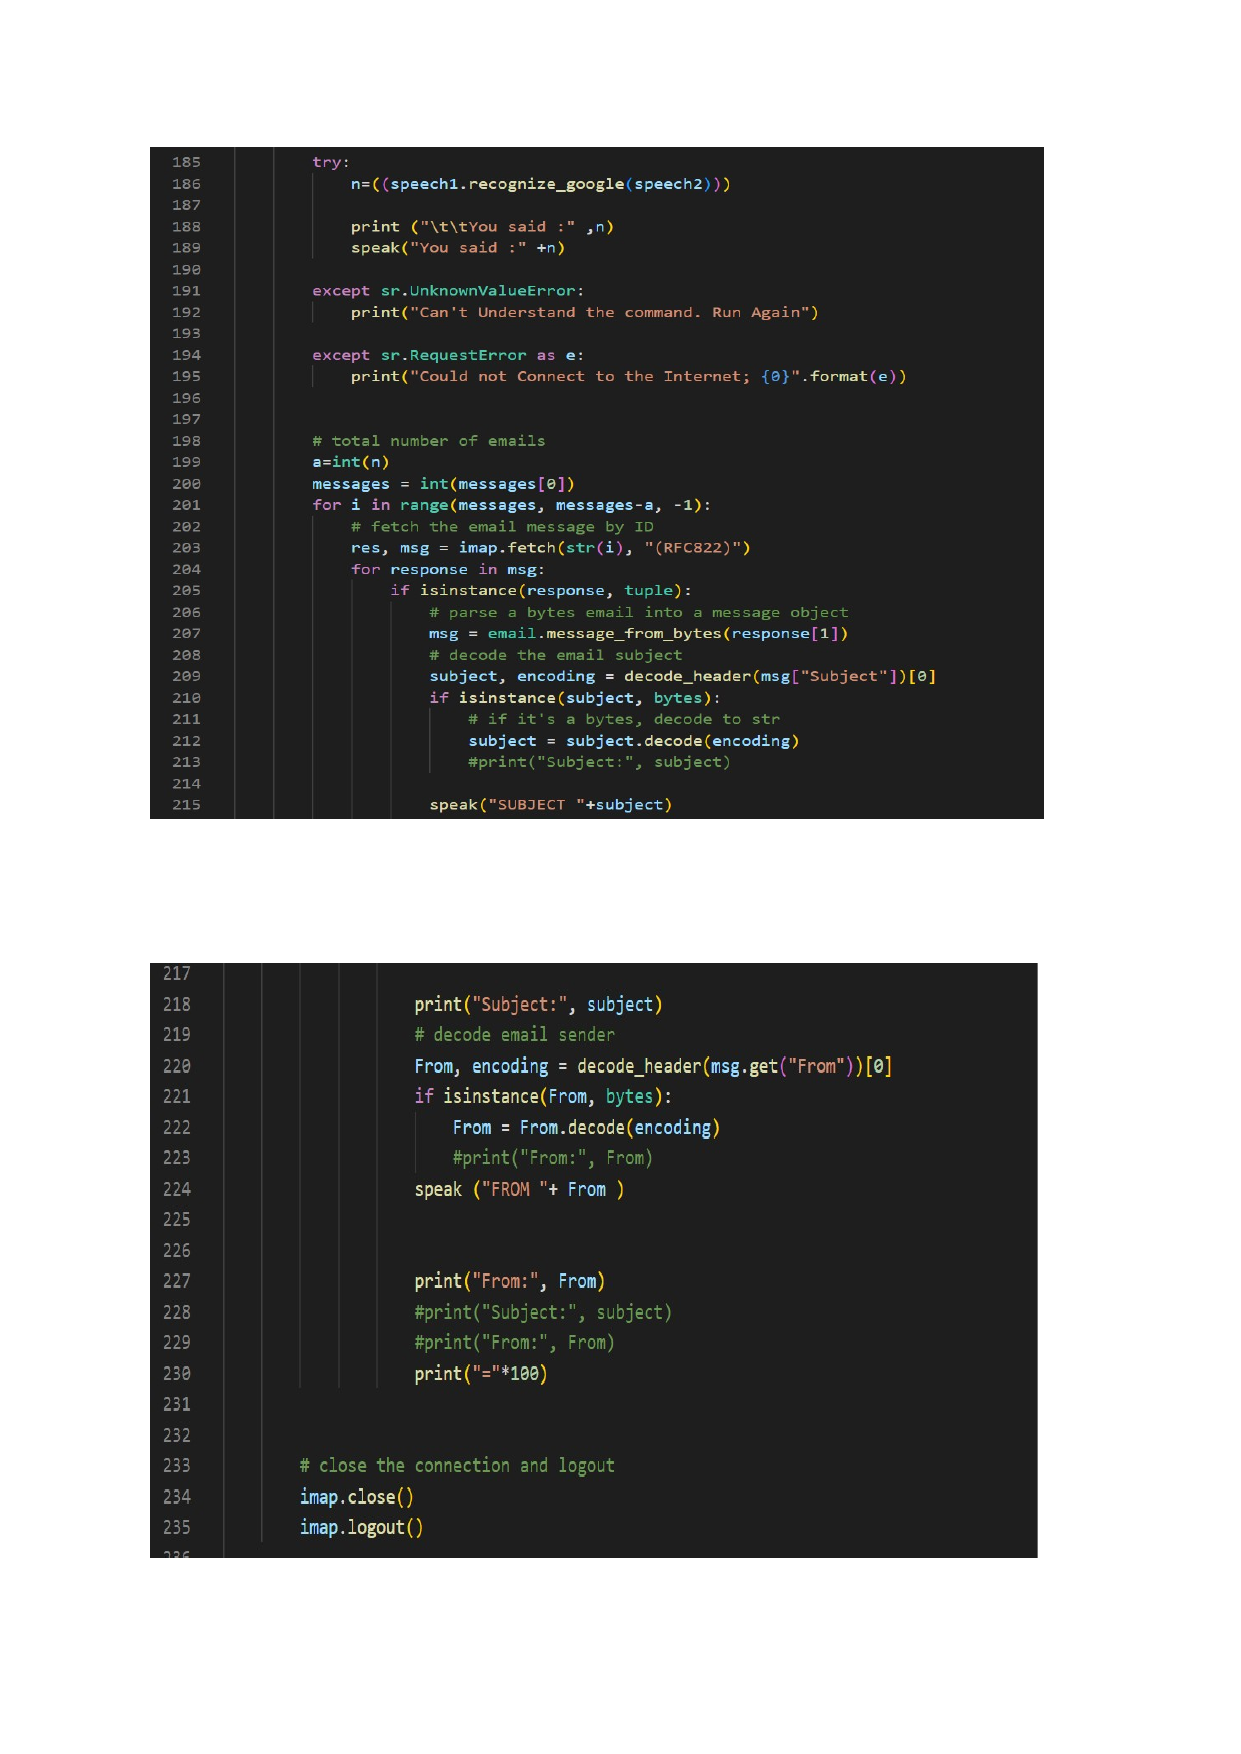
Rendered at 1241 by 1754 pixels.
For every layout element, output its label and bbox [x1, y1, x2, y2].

picture [150, 963, 1038, 1558]
picture [150, 147, 1044, 819]
